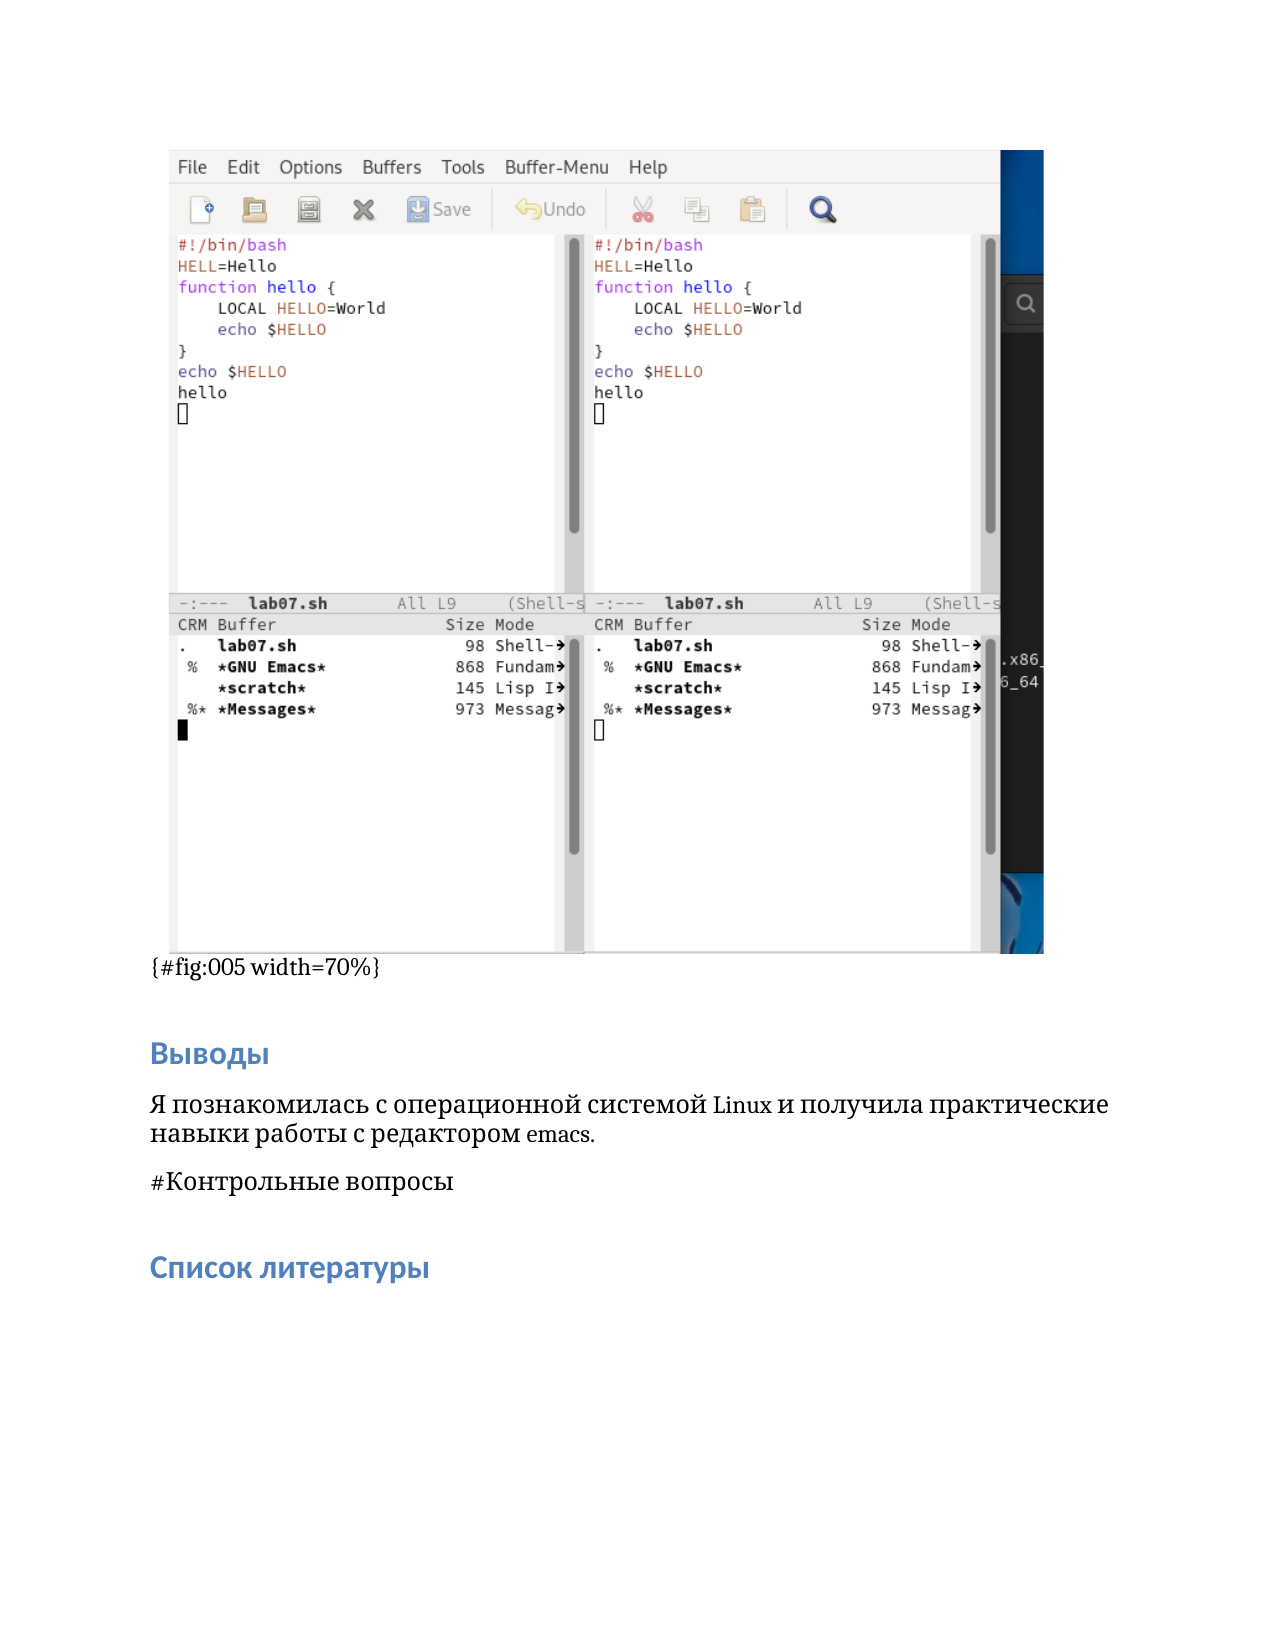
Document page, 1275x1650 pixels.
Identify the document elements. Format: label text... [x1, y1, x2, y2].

subtitle Выводы [150, 1032, 1125, 1073]
text Я познакомилась с операционной системой Linux и получила практические навыки работы с редактором emacs. [150, 1091, 1125, 1149]
subtitle Список литературы [150, 1246, 1125, 1287]
text #Контрольные вопросы [150, 1168, 1125, 1196]
picture [168, 150, 1044, 954]
